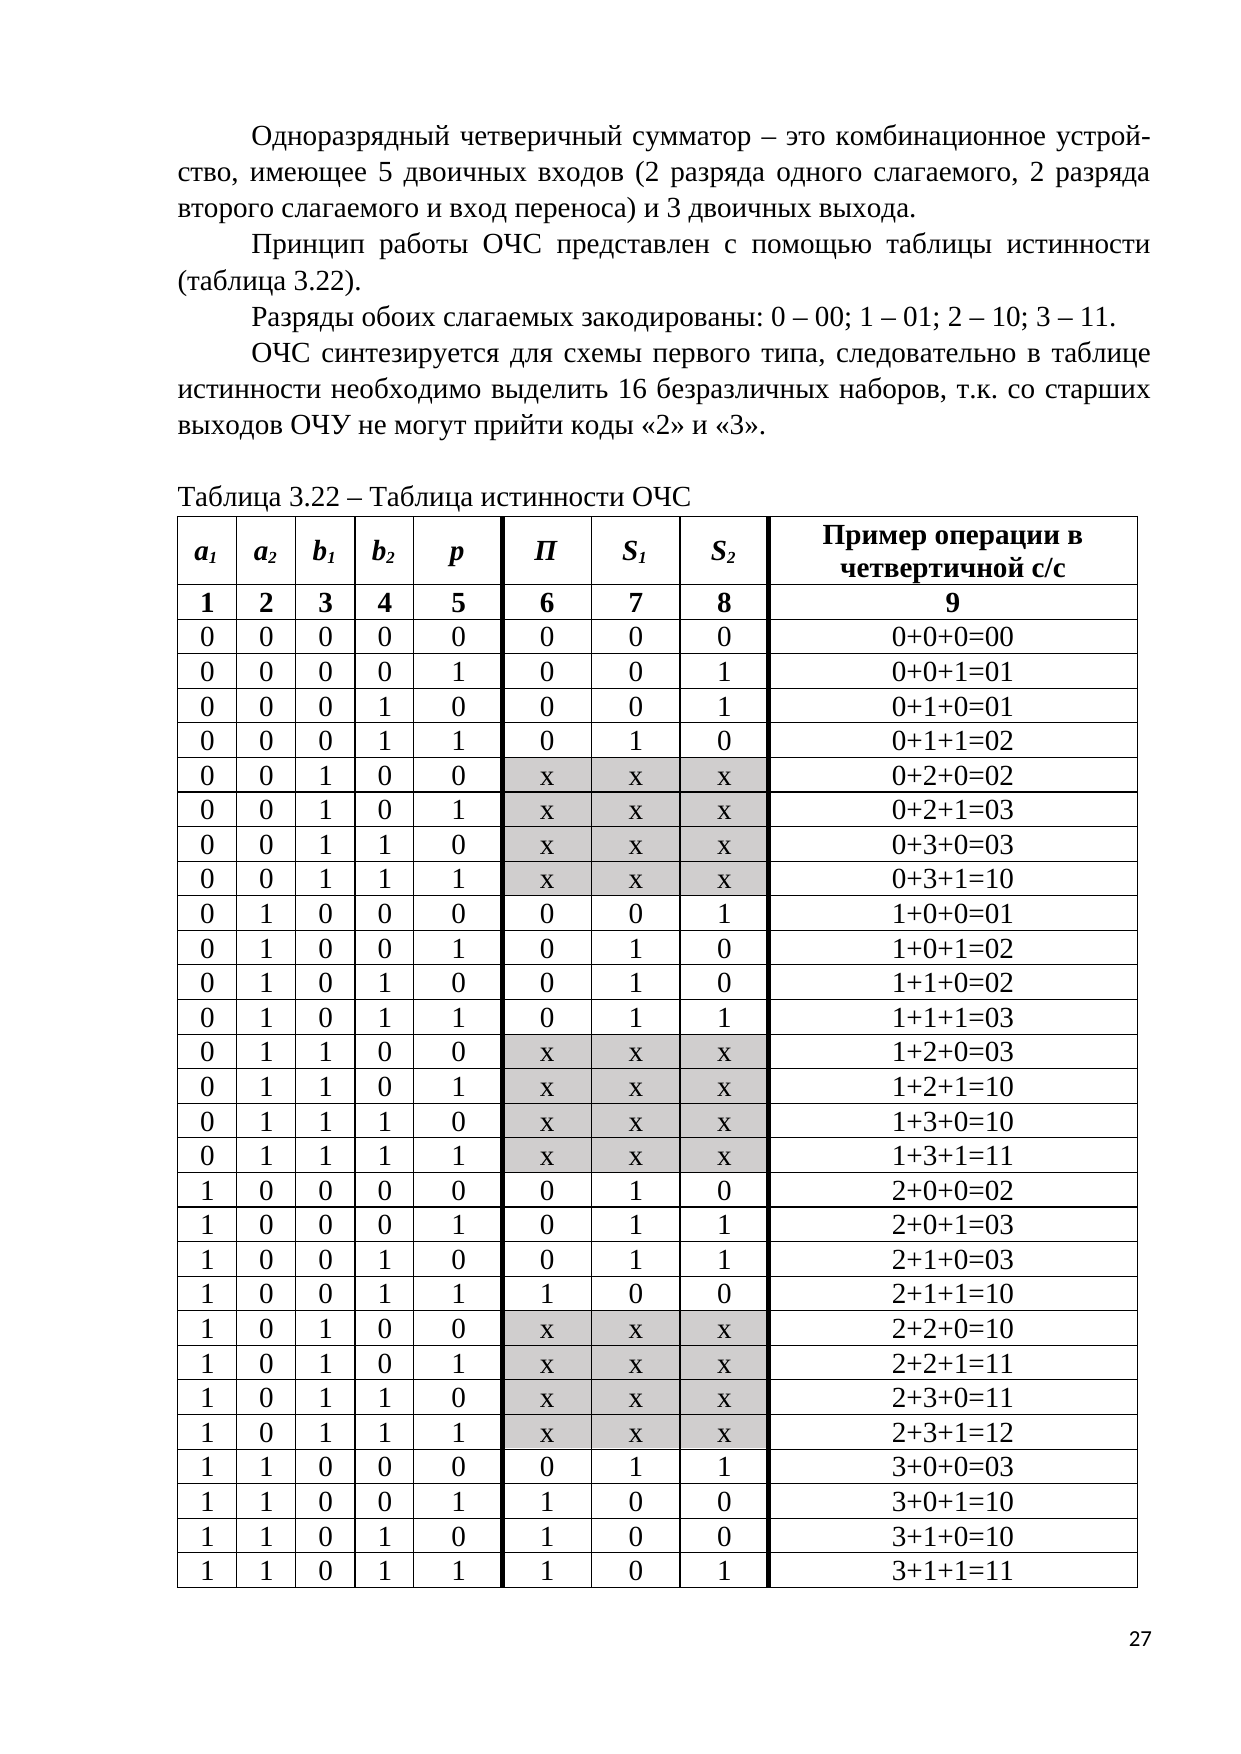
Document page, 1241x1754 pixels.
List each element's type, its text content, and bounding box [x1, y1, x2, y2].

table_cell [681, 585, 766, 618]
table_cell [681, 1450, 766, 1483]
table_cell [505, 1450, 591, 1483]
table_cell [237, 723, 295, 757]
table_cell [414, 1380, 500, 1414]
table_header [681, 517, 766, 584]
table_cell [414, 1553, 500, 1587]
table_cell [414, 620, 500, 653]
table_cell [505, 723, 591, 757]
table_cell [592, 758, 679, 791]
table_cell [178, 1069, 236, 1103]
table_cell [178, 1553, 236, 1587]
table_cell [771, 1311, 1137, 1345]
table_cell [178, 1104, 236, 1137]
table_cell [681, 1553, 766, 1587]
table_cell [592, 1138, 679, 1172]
text Таблица 3.22 – Таблица истинности ОЧС [177, 479, 1152, 513]
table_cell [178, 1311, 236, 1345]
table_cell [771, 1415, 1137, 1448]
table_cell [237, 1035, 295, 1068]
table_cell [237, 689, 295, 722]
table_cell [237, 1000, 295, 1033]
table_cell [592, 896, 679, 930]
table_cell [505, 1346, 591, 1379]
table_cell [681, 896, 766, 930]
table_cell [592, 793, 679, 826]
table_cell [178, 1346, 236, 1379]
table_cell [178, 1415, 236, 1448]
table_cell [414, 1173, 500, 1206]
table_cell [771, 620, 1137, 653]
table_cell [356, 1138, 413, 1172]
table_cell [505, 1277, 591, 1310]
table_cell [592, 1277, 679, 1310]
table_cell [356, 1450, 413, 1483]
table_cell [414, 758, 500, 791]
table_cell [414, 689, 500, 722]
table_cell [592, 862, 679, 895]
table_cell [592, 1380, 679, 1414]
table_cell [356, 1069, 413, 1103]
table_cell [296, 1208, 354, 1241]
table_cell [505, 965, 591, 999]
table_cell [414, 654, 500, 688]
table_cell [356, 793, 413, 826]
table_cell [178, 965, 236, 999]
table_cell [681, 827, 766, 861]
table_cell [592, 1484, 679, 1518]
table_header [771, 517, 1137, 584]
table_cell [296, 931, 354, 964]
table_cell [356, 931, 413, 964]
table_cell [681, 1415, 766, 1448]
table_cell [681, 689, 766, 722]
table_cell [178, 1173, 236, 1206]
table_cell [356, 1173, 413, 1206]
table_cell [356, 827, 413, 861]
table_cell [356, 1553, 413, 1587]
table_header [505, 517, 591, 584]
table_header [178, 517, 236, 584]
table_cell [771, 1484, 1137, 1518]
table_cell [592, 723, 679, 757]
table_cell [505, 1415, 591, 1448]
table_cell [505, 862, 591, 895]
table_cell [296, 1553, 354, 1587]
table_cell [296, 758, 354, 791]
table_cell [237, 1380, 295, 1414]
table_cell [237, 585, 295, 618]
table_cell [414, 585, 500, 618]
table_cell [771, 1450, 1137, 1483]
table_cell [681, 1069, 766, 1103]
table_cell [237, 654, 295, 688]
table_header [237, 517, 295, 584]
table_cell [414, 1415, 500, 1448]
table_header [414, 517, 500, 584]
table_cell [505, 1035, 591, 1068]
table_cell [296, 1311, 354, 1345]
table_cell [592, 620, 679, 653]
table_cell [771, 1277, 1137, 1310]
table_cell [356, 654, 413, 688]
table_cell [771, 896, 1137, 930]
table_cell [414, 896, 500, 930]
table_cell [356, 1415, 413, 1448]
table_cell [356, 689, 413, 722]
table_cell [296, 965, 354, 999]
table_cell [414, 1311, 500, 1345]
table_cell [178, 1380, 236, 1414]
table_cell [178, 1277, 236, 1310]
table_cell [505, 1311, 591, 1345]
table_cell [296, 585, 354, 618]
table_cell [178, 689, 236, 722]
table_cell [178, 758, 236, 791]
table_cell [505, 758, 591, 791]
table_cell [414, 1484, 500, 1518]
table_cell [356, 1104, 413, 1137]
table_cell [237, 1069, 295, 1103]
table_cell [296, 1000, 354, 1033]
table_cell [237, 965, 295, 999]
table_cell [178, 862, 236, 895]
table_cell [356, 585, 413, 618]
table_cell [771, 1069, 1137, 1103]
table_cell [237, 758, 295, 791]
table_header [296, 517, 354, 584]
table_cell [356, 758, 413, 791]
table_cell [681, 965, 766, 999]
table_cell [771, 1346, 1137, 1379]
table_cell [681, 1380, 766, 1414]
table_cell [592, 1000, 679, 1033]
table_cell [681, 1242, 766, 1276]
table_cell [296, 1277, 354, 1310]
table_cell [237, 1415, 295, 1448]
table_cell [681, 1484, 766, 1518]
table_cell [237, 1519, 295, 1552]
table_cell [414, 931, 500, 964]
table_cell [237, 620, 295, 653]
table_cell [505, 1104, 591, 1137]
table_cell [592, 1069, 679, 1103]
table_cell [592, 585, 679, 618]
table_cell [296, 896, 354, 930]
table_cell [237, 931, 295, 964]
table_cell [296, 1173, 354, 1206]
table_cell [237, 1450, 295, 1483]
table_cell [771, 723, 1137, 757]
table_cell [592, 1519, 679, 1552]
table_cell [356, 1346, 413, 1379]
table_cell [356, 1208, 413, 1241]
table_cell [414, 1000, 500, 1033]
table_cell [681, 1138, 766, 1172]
text Принцип работы ОЧС представлен с помощью таблицы истинности (таблица 3.22). [177, 227, 1152, 296]
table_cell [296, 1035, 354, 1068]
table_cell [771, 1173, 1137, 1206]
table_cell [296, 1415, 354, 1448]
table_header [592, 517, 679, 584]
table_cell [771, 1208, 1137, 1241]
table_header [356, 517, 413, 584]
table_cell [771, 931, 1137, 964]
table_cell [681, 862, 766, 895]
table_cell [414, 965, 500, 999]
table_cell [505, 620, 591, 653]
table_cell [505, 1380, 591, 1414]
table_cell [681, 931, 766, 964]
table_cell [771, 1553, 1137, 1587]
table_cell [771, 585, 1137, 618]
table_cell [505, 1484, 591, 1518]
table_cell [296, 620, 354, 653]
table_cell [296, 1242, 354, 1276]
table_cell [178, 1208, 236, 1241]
text Разряды обоих слагаемых закодированы: 0 – 00; 1 – 01; 2 – 10; 3 – 11. [177, 299, 1152, 332]
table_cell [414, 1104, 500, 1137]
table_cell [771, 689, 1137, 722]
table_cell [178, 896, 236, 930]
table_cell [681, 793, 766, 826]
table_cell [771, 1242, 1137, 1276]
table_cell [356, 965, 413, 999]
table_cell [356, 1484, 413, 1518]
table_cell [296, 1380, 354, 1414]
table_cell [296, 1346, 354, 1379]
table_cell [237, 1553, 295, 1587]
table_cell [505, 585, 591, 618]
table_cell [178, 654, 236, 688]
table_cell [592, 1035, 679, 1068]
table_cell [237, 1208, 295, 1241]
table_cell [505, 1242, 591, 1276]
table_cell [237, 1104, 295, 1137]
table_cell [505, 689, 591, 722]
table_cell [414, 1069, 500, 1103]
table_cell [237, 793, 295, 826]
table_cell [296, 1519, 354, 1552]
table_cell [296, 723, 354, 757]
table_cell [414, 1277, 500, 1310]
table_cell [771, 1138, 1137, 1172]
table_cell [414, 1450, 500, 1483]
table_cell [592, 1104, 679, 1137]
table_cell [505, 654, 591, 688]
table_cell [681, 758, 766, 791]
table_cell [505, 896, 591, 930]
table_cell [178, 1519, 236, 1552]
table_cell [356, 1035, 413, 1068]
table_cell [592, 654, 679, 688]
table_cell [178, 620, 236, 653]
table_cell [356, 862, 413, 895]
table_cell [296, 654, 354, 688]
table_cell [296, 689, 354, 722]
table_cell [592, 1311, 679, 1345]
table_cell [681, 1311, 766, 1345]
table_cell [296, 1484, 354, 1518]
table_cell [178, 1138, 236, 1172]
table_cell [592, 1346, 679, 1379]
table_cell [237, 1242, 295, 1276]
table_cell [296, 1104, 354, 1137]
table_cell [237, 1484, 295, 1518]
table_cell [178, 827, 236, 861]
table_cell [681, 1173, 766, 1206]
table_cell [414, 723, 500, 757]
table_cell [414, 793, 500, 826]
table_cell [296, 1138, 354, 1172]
text Одноразрядный четверичный сумматор – это комбинационное устрой-ство, имеющее 5 двоичных входов (2 разряда одного слагаемого, 2 разряда второго слагаемого и вход переноса) и 3 двоичных выхода. [177, 118, 1152, 224]
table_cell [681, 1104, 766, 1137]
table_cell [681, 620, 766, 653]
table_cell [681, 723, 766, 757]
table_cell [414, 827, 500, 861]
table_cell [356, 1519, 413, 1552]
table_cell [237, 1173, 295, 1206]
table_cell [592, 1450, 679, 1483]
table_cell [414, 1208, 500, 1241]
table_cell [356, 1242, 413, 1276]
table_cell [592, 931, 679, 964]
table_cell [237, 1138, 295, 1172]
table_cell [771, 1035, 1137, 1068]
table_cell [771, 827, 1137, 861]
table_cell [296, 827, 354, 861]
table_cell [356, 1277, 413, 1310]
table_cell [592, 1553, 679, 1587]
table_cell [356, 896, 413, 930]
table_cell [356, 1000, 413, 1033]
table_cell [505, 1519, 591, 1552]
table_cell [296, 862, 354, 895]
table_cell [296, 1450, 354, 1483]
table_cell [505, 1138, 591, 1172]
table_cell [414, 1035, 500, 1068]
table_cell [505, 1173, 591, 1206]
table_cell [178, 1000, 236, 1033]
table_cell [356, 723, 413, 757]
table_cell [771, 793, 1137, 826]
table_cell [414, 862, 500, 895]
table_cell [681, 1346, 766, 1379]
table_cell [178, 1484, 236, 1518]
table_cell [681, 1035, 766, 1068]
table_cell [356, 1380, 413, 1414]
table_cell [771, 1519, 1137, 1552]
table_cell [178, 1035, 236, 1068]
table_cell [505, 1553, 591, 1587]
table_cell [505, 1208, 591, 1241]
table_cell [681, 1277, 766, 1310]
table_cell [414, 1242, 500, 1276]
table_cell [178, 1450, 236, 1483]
text ОЧС синтезируется для схемы первого типа, следовательно в таблице истинности необходимо выделить 16 безразличных наборов, т.к. со старших выходов ОЧУ не могут прийти коды «2» и «3». [177, 335, 1152, 441]
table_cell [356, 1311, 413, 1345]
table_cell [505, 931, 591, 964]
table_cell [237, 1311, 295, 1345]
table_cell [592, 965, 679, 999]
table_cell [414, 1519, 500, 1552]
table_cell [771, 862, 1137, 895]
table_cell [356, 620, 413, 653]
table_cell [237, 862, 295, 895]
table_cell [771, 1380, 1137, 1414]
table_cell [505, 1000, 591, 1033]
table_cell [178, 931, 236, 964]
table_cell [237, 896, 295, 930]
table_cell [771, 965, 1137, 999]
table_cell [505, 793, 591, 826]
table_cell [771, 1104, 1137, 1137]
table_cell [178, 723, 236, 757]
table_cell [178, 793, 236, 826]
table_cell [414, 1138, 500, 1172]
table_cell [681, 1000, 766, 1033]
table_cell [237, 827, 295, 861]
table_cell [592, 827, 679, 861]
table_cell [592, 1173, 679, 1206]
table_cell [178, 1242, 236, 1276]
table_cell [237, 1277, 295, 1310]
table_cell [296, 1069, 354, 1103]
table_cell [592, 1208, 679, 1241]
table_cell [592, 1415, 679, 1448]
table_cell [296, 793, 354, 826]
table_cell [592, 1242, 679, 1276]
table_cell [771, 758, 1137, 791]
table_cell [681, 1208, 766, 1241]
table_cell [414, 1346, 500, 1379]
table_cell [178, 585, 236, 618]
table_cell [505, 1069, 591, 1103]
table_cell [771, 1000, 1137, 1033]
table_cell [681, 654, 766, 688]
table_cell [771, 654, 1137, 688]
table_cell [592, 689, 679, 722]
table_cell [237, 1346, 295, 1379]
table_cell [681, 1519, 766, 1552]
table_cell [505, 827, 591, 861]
